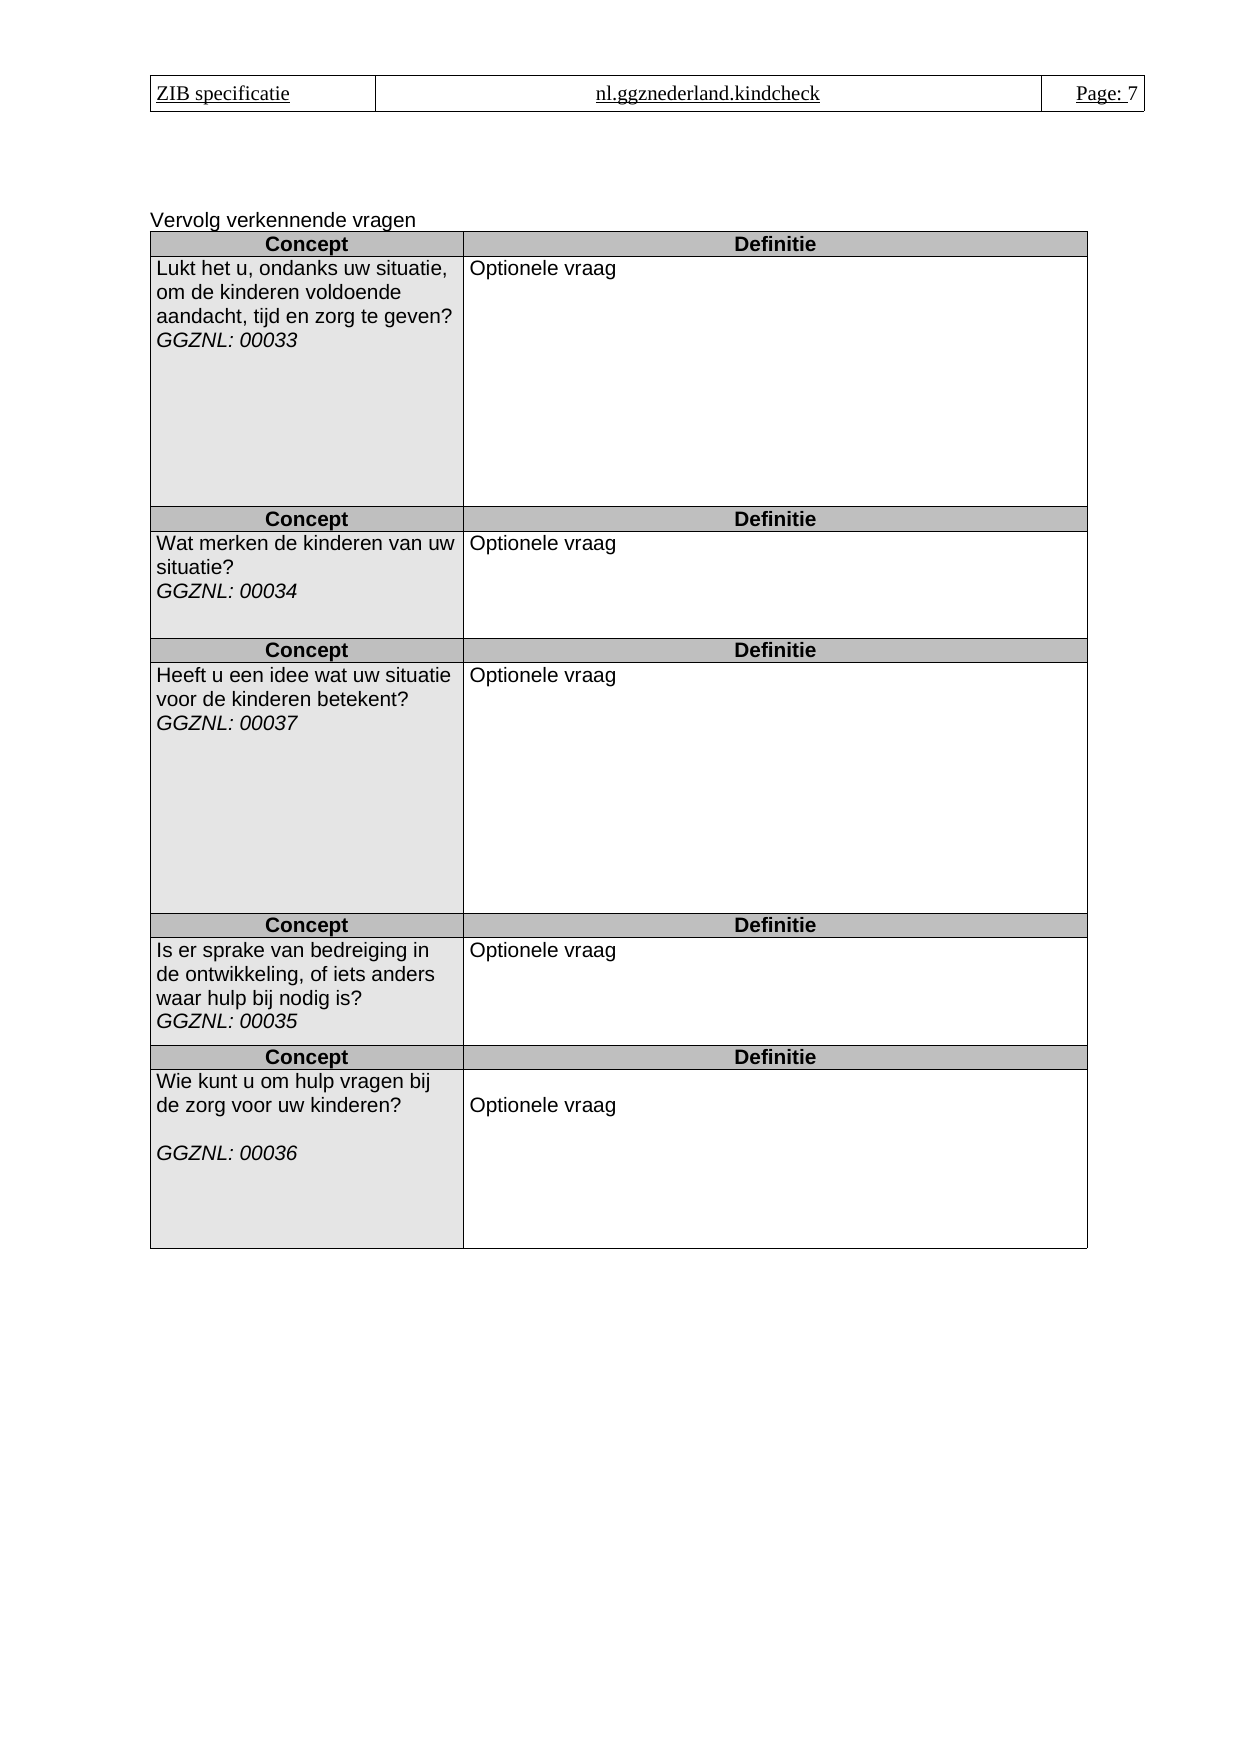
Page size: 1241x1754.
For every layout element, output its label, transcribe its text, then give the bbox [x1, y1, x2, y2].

table_header Definitie [464, 232, 1087, 256]
table_cell Optionele vraag [464, 532, 1087, 638]
table_cell Concept [151, 1046, 463, 1069]
table_cell Concept [151, 914, 463, 937]
text Vervolg verkennende vragen [150, 207, 1090, 231]
table_cell Lukt het u, ondanks uw situatie, om de kinderen voldoende aandacht, tijd en zorg te geven? GGZNL: 00033 [151, 257, 463, 506]
table_cell Definitie [464, 914, 1087, 937]
table_cell Is er sprake van bedreiging in de ontwikkeling, of iets anders waar hulp bij nodig is? GGZNL: 00035 [151, 938, 463, 1045]
table_cell Concept [151, 507, 463, 531]
table_cell Definitie [464, 507, 1087, 531]
table_cell Optionele vraag [464, 1070, 1087, 1248]
table_cell Optionele vraag [464, 663, 1087, 913]
table_cell Definitie [464, 639, 1087, 662]
table_cell Concept [151, 639, 463, 662]
table_cell Wie kunt u om hulp vragen bij de zorg voor uw kinderen? GGZNL: 00036 [151, 1070, 463, 1248]
table_cell Heeft u een idee wat uw situatie voor de kinderen betekent? GGZNL: 00037 [151, 663, 463, 913]
table_cell Wat merken de kinderen van uw situatie? GGZNL: 00034 [151, 532, 463, 638]
table_cell Optionele vraag [464, 938, 1087, 1045]
table_cell Optionele vraag [464, 257, 1087, 506]
table_header Concept [151, 232, 463, 256]
table_cell Definitie [464, 1046, 1087, 1069]
